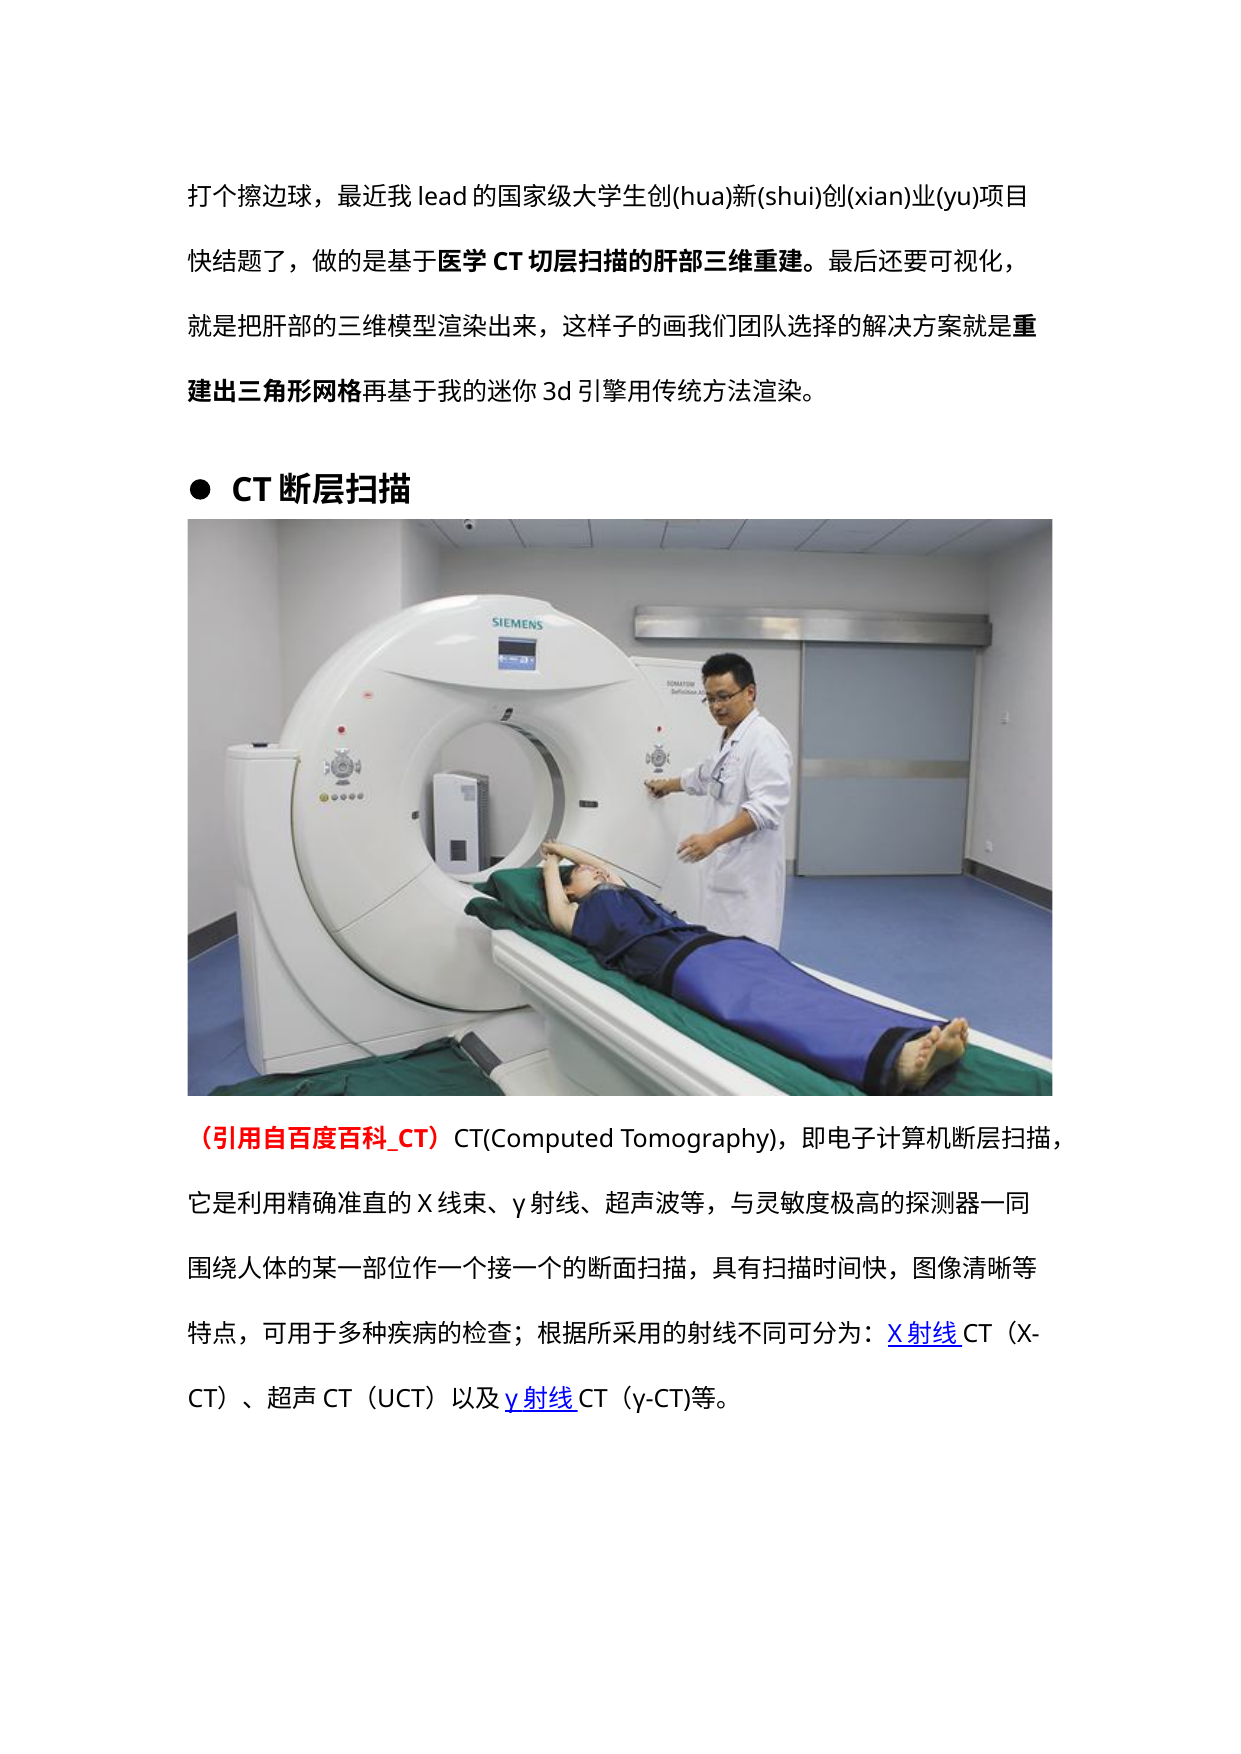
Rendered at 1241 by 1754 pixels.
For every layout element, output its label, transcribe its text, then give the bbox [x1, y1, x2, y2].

text （引用自百度百科_CT）CT(Computed Tomography)，即电子计算机断层扫描，它是利用精确准直的X线束、γ射线、超声波等，与灵敏度极高的探测器一同围绕人体的某一部位作一个接一个的断面扫描，具有扫描时间快，图像清晰等特点，可用于多种疾病的检查；根据所采用的射线不同可分为：X射线CT（X-CT）、超声CT（UCT）以及γ射线CT（γ-CT)等。 [187, 1104, 1053, 1429]
text 打个擦边球，最近我lead的国家级大学生创(hua)新(shui)创(xian)业(yu)项目快结题了，做的是基于医学CT切层扫描的肝部三维重建。最后还要可视化，就是把肝部的三维模型渲染出来，这样子的画我们团队选择的解决方案就是重建出三角形网格再基于我的迷你3d引擎用传统方法渲染。 [187, 162, 1053, 422]
picture [187, 519, 1053, 1096]
list CT断层扫描 [187, 454, 1053, 519]
